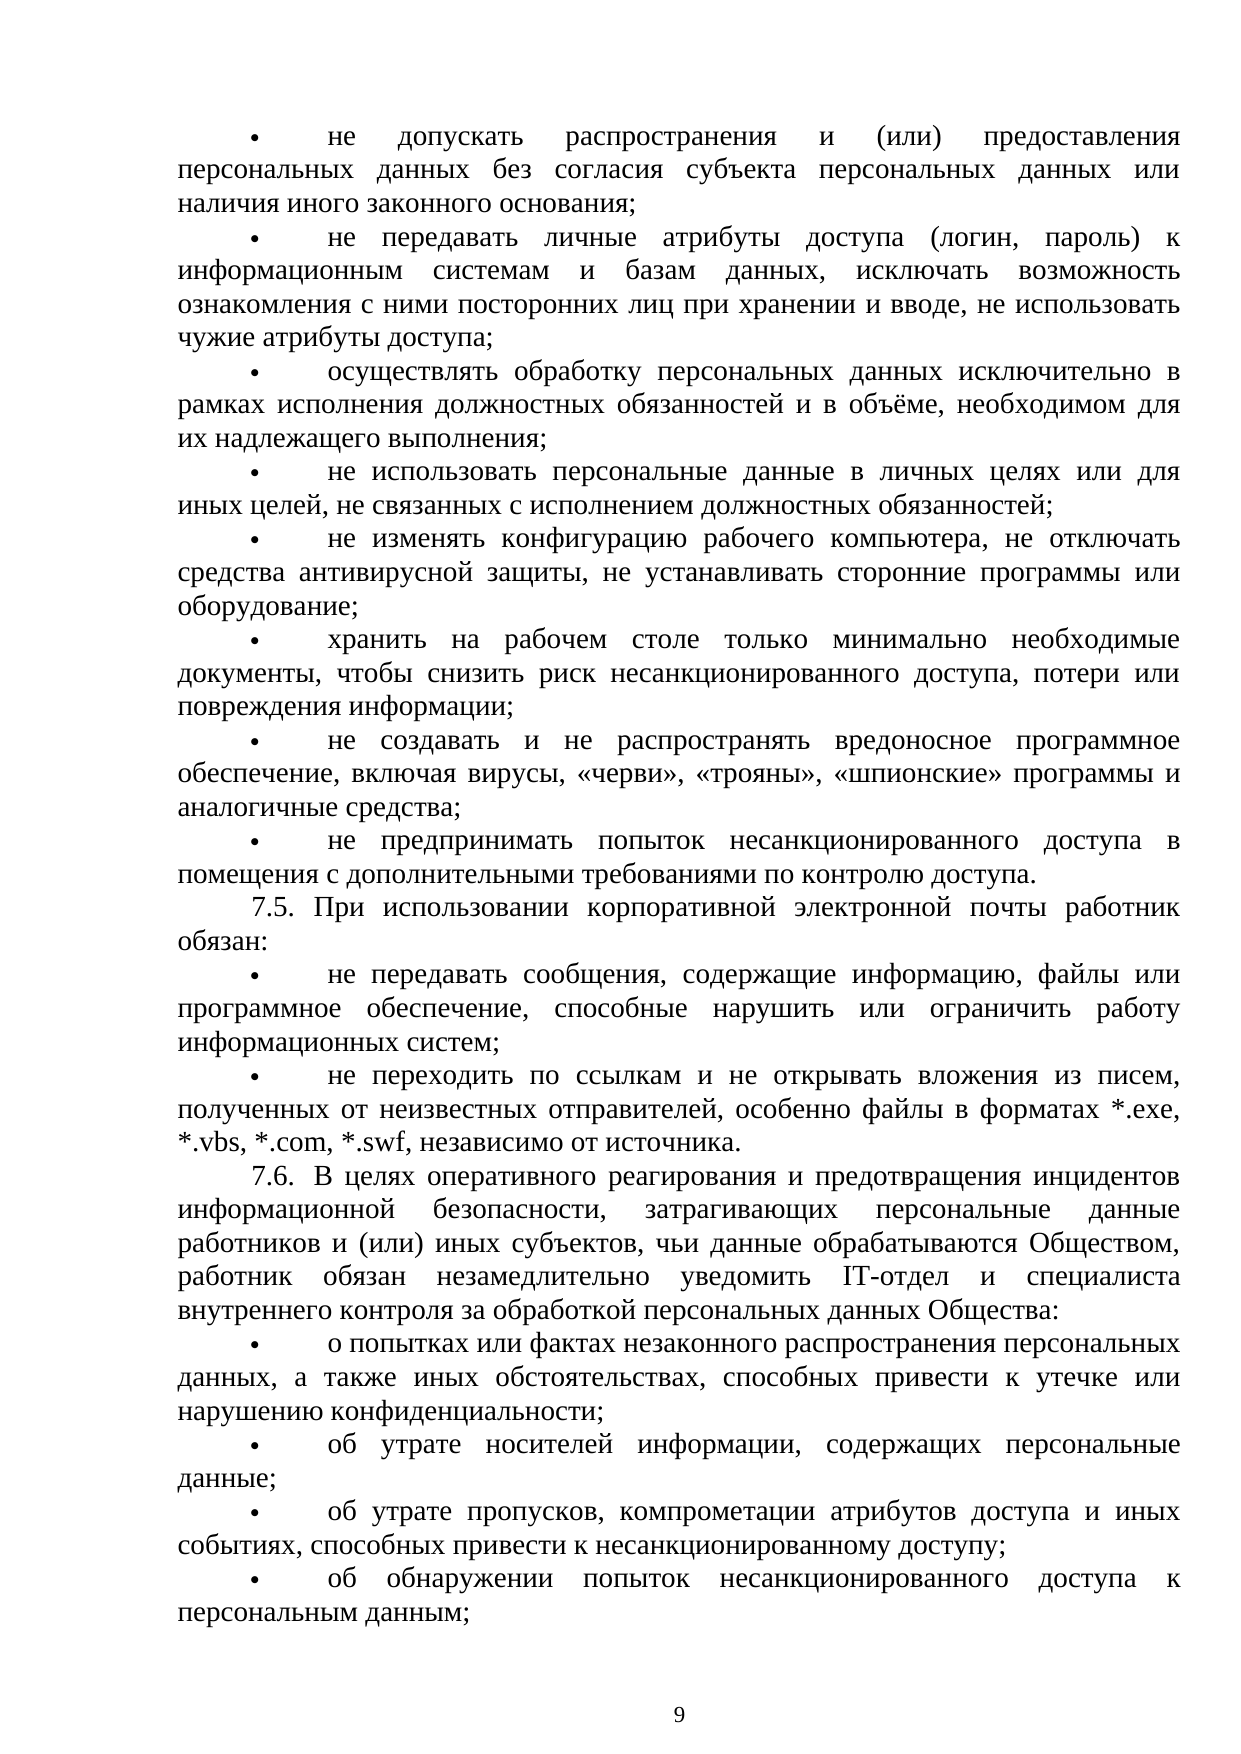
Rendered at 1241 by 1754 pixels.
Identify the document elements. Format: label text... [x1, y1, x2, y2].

list не изменять конфигурацию рабочего компьютера, не отключать средства антивирусной защиты, не устанавливать сторонние программы или оборудование; [177, 521, 1181, 621]
list осуществлять обработку персональных данных исключительно в рамках исполнения должностных обязанностей и в объёме, необходимом для их надлежащего выполнения; [177, 353, 1181, 453]
list не допускать распространения и (или) предоставления персональных данных без согласия субъекта персональных данных или наличия иного законного основания; [177, 118, 1181, 219]
list не передавать личные атрибуты доступа (логин, пароль) к информационным системам и базам данных, исключать возможность ознакомления с ними посторонних лиц при хранении и вводе, не использовать чужие атрибуты доступа; [177, 219, 1181, 353]
list При использовании корпоративной электронной почты работник обязан: [177, 889, 1181, 957]
list об утрате пропусков, компрометации атрибутов доступа и иных событиях, способных привести к несанкционированному доступу; [177, 1493, 1181, 1560]
list не переходить по ссылкам и не открывать вложения из писем, полученных от неизвестных отправителей, особенно файлы в форматах *.exe, *.vbs, *.com, *.swf, независимо от источника. [177, 1057, 1181, 1158]
list не создавать и не распространять вредоносное программное обеспечение, включая вирусы, «черви», «трояны», «шпионские» программы и аналогичные средства; [177, 722, 1181, 822]
list хранить на рабочем столе только минимально необходимые документы, чтобы снизить риск несанкционированного доступа, потери или повреждения информации; [177, 621, 1181, 722]
list об обнаружении попыток несанкционированного доступа к персональным данным; [177, 1560, 1181, 1627]
list не использовать персональные данные в личных целях или для иных целей, не связанных с исполнением должностных обязанностей; [177, 453, 1181, 521]
list не передавать сообщения, содержащие информацию, файлы или программное обеспечение, способные нарушить или ограничить работу информационных систем; [177, 957, 1181, 1057]
list об утрате носителей информации, содержащих персональные данные; [177, 1426, 1181, 1493]
list не предпринимать попыток несанкционированного доступа в помещения с дополнительными требованиями по контролю доступа. [177, 822, 1181, 889]
list о попытках или фактах незаконного распространения персональных данных, а также иных обстоятельствах, способных привести к утечке или нарушению конфиденциальности; [177, 1326, 1181, 1426]
list В целях оперативного реагирования и предотвращения инцидентов информационной безопасности, затрагивающих персональные данные работников и (или) иных субъектов, чьи данные обрабатываются Обществом, работник обязан незамедлительно уведомить IT-отдел и специалиста внутреннего контроля за обработкой персональных данных Общества: [177, 1158, 1181, 1326]
